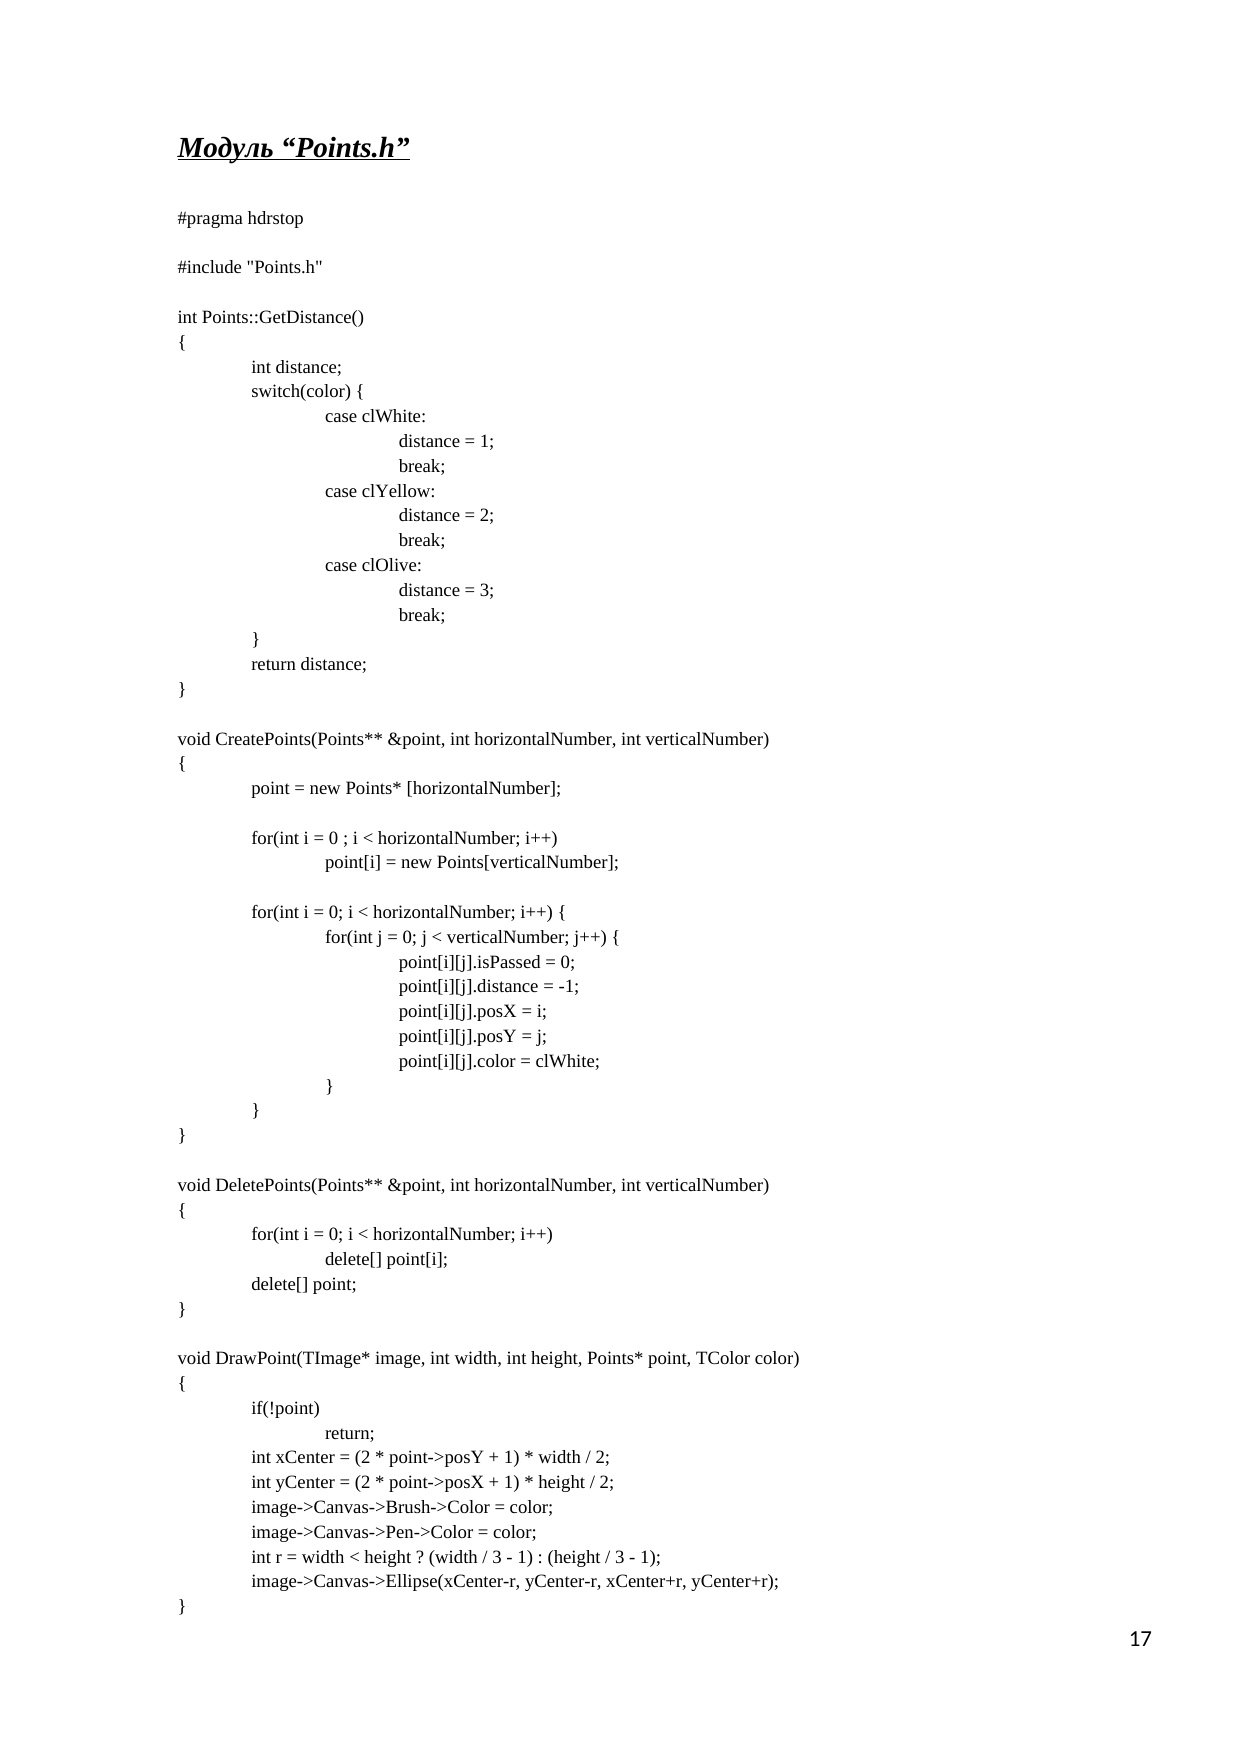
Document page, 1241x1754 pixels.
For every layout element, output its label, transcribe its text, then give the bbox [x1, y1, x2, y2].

text image->Canvas->Ellipse(xCenter-r, yCenter-r, xCenter+r, yCenter+r); [177, 1570, 1152, 1592]
text int distance; [177, 356, 1152, 377]
text } [177, 1074, 1152, 1096]
text switch(color) { [177, 380, 1152, 402]
text image->Canvas->Brush->Color = color; [177, 1496, 1152, 1518]
text } [177, 1595, 1152, 1617]
text { [177, 331, 1152, 352]
text distance = 3; [177, 579, 1152, 600]
text point[i] = new Points[verticalNumber]; [177, 851, 1152, 873]
text break; [177, 455, 1152, 476]
text { [177, 1372, 1152, 1394]
text point[i][j].color = clWhite; [177, 1050, 1152, 1071]
text distance = 2; [177, 504, 1152, 526]
text for(int i = 0; i < horizontalNumber; i++) [177, 1223, 1152, 1245]
text } [177, 1099, 1152, 1121]
text Модуль “Points.h” [177, 130, 1152, 163]
text image->Canvas->Pen->Color = color; [177, 1521, 1152, 1542]
text #include "Points.h" [177, 256, 1152, 278]
text int Points::GetDistance() [177, 306, 1152, 328]
text void DeletePoints(Points** &point, int horizontalNumber, int verticalNumber) [177, 1174, 1152, 1195]
text for(int i = 0; i < horizontalNumber; i++) { [177, 901, 1152, 923]
text int r = width < height ? (width / 3 - 1) : (height / 3 - 1); [177, 1546, 1152, 1567]
text case clWhite: [177, 405, 1152, 427]
text for(int i = 0 ; i < horizontalNumber; i++) [177, 827, 1152, 848]
text } [177, 1124, 1152, 1146]
text point[i][j].isPassed = 0; [177, 951, 1152, 972]
text for(int j = 0; j < verticalNumber; j++) { [177, 926, 1152, 947]
text break; [177, 603, 1152, 625]
text break; [177, 529, 1152, 551]
text int xCenter = (2 * point->posY + 1) * width / 2; [177, 1446, 1152, 1468]
text return; [177, 1422, 1152, 1443]
text void CreatePoints(Points** &point, int horizontalNumber, int verticalNumber) [177, 727, 1152, 749]
text delete[] point[i]; [177, 1248, 1152, 1270]
text int yCenter = (2 * point->posX + 1) * height / 2; [177, 1471, 1152, 1493]
text } [177, 628, 1152, 650]
text case clOlive: [177, 554, 1152, 576]
text return distance; [177, 653, 1152, 675]
text point[i][j].posY = j; [177, 1025, 1152, 1047]
text #pragma hdrstop [177, 207, 1152, 228]
text void DrawPoint(TImage* image, int width, int height, Points* point, TColor color) [177, 1347, 1152, 1369]
text } [177, 1298, 1152, 1319]
text case clYellow: [177, 479, 1152, 501]
text distance = 1; [177, 430, 1152, 452]
text delete[] point; [177, 1273, 1152, 1294]
text point[i][j].posX = i; [177, 1000, 1152, 1022]
text } [177, 678, 1152, 699]
text if(!point) [177, 1397, 1152, 1418]
text point = new Points* [horizontalNumber]; [177, 777, 1152, 799]
text { [177, 752, 1152, 774]
text { [177, 1198, 1152, 1220]
text point[i][j].distance = -1; [177, 975, 1152, 997]
